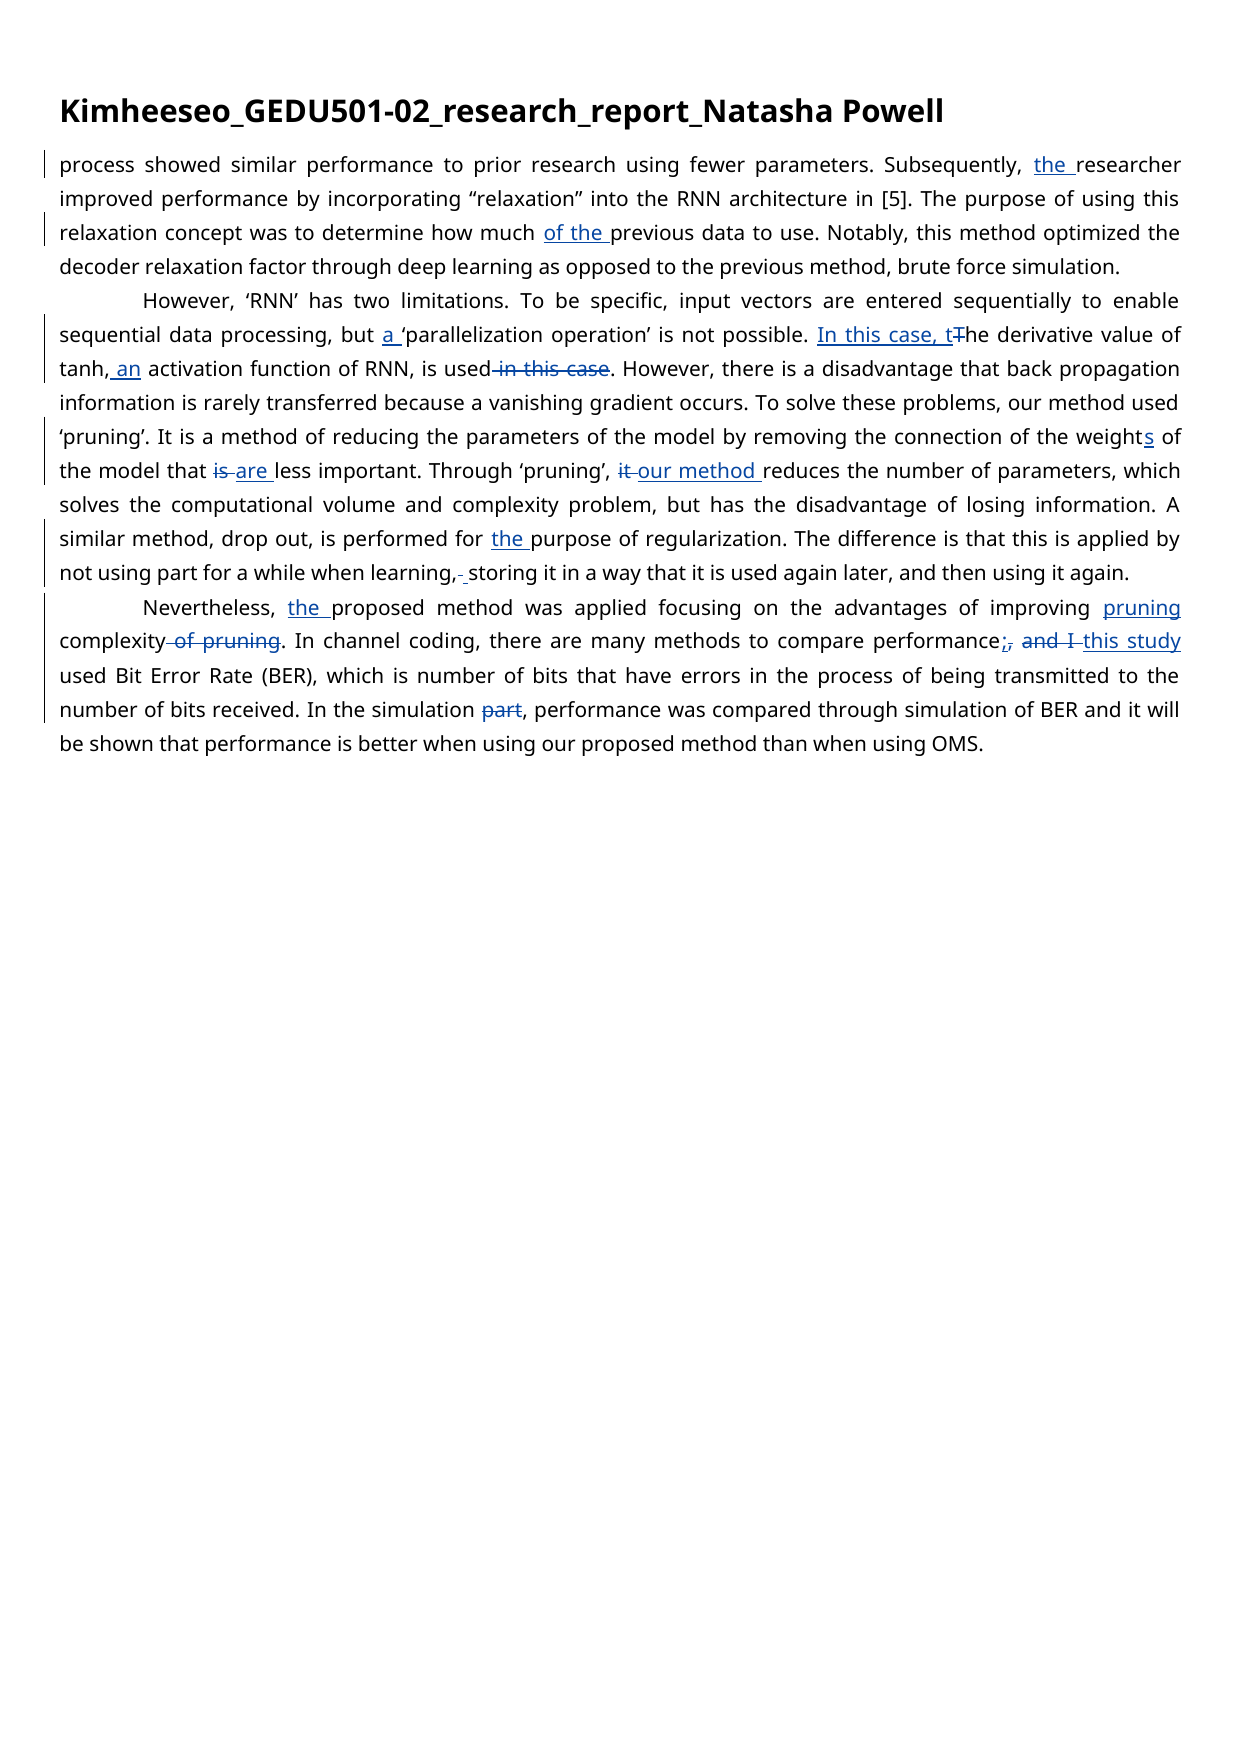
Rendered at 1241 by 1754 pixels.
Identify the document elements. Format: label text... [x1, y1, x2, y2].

text However, ‘RNN’ has two limitations. To be specific, input vectors are entered sequentially to enable sequential data processing, but ‘parallelization operation’ is not possible. he derivative value of tanh, activation function of RNN, is used. However, there is a disadvantage that back propagation information is rarely transferred because a vanishing gradient occurs. To solve these problems, our method used ‘pruning’. It is a method of reducing the parameters of the model by removing the connection of the weight of the model that less important. Through ‘pruning’, reduces the number of parameters, which solves the computational volume and complexity problem, but has the disadvantage of losing information. A similar method, drop out, is performed for purpose of regularization. The difference is that this is applied by not using part for a while when learning,storing it in a way that it is used again later, and then using it again. [59, 286, 1181, 587]
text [59, 150, 1181, 280]
text Nevertheless, proposed method was applied focusing on the advantages of improving complexity. In channel coding, there are many methods to compare performance used Bit Error Rate (BER), which is number of bits that have errors in the process of being transmitted to the number of bits received. In the simulation , performance was compared through simulation of BER and it will be shown that performance is better when using our proposed method than when using OMS. [59, 593, 1181, 757]
